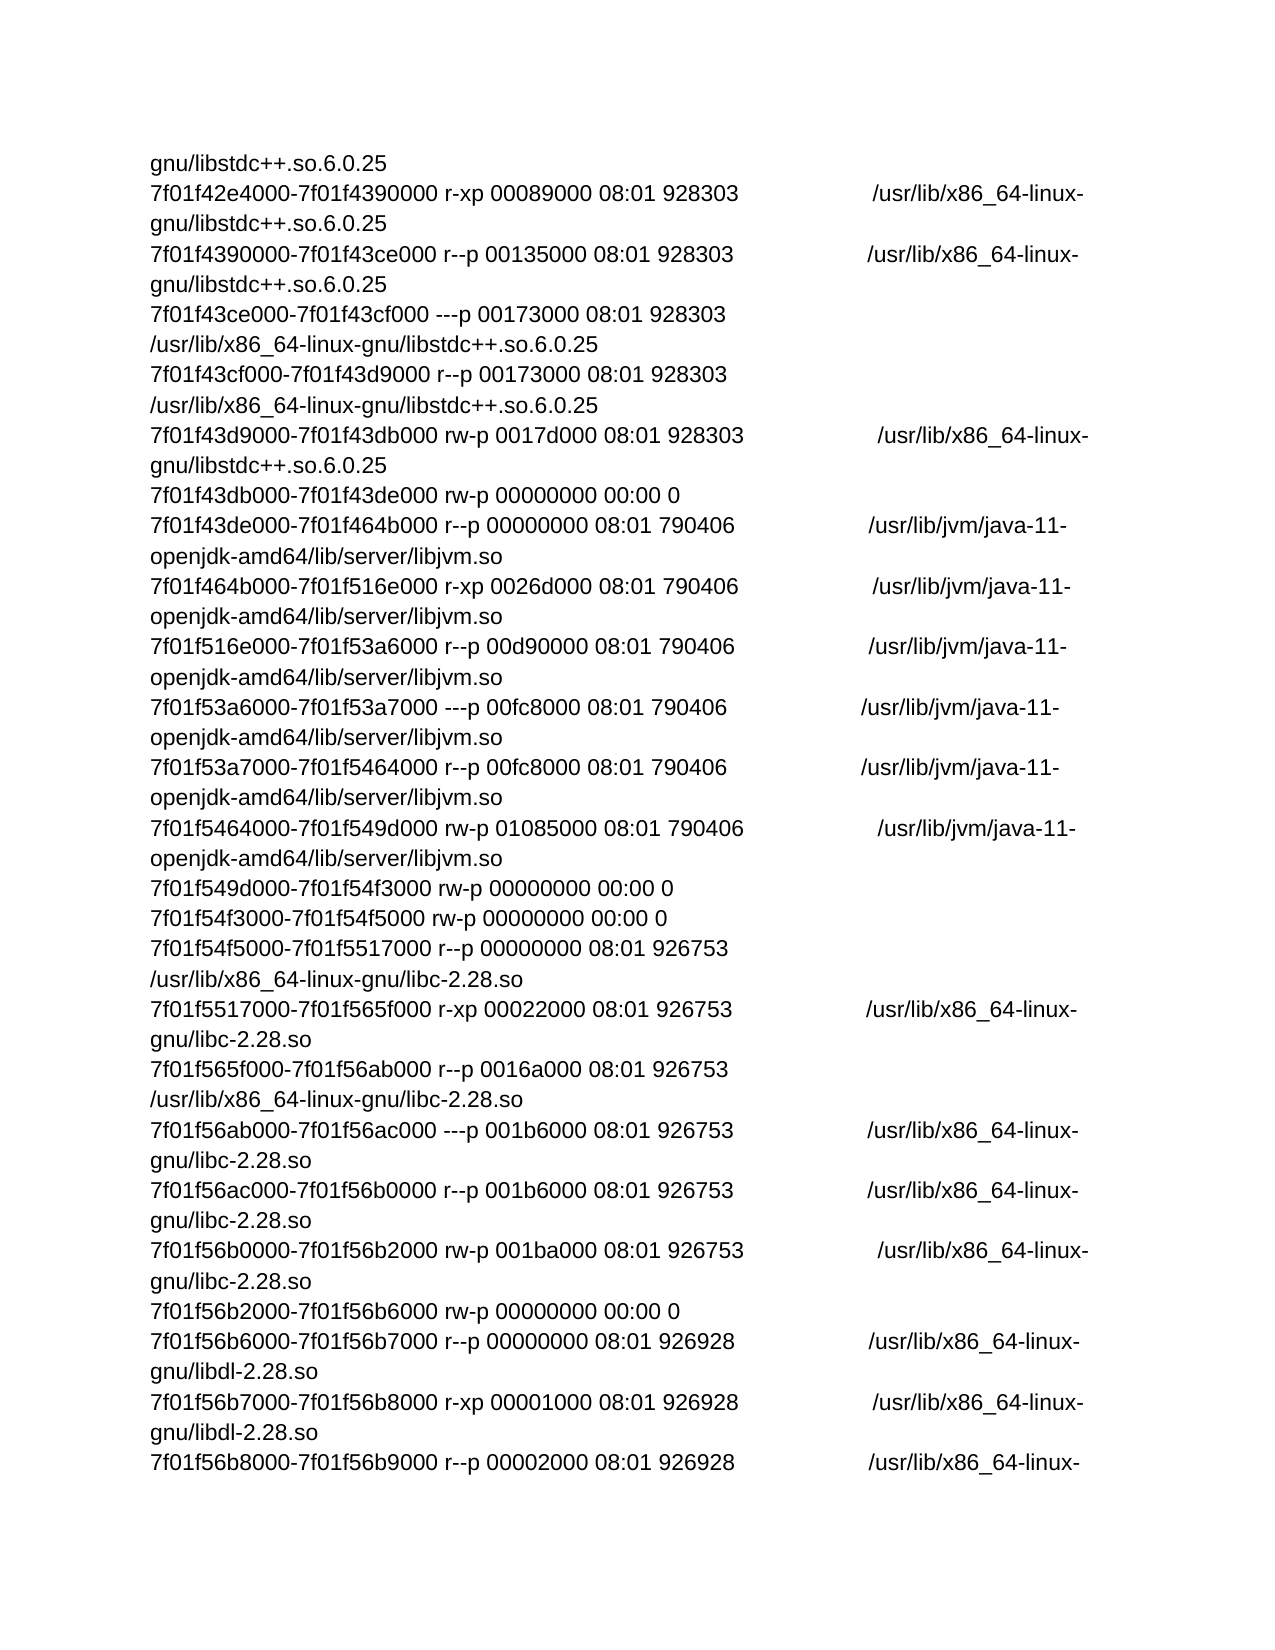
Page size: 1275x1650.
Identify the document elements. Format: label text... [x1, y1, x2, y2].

text 7f01f549d000-7f01f54f3000 rw-p 00000000 00:00 0 [150, 875, 1125, 901]
text 7f01f5464000-7f01f549d000 rw-p 01085000 08:01 790406 /usr/lib/jvm/java-11-openjdk-amd64/lib/server/libjvm.so [150, 814, 1125, 871]
text 7f01f516e000-7f01f53a6000 r--p 00d90000 08:01 790406 /usr/lib/jvm/java-11-openjdk-amd64/lib/server/libjvm.so [150, 633, 1125, 690]
text 7f01f43de000-7f01f464b000 r--p 00000000 08:01 790406 /usr/lib/jvm/java-11-openjdk-amd64/lib/server/libjvm.so [150, 512, 1125, 569]
text 7f01f4390000-7f01f43ce000 r--p 00135000 08:01 928303 /usr/lib/x86_64-linux-gnu/libstdc++.so.6.0.25 [150, 241, 1125, 297]
text 7f01f43d9000-7f01f43db000 rw-p 0017d000 08:01 928303 /usr/lib/x86_64-linux-gnu/libstdc++.so.6.0.25 [150, 422, 1125, 478]
text 7f01f56ab000-7f01f56ac000 ---p 001b6000 08:01 926753 /usr/lib/x86_64-linux-gnu/libc-2.28.so [150, 1117, 1125, 1173]
text 7f01f56ac000-7f01f56b0000 r--p 001b6000 08:01 926753 /usr/lib/x86_64-linux-gnu/libc-2.28.so [150, 1177, 1125, 1234]
text 7f01f56b7000-7f01f56b8000 r-xp 00001000 08:01 926928 /usr/lib/x86_64-linux-gnu/libdl-2.28.so [150, 1388, 1125, 1445]
text 7f01f464b000-7f01f516e000 r-xp 0026d000 08:01 790406 /usr/lib/jvm/java-11-openjdk-amd64/lib/server/libjvm.so [150, 573, 1125, 629]
text 7f01f54f3000-7f01f54f5000 rw-p 00000000 00:00 0 [150, 905, 1125, 932]
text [150, 1449, 1125, 1475]
text 7f01f56b2000-7f01f56b6000 rw-p 00000000 00:00 0 [150, 1298, 1125, 1324]
text 7f01f56b6000-7f01f56b7000 r--p 00000000 08:01 926928 /usr/lib/x86_64-linux-gnu/libdl-2.28.so [150, 1328, 1125, 1385]
text 7f01f43db000-7f01f43de000 rw-p 00000000 00:00 0 [150, 482, 1125, 509]
text 7f01f5517000-7f01f565f000 r-xp 00022000 08:01 926753 /usr/lib/x86_64-linux-gnu/libc-2.28.so [150, 996, 1125, 1052]
text 7f01f43cf000-7f01f43d9000 r--p 00173000 08:01 928303 /usr/lib/x86_64-linux-gnu/libstdc++.so.6.0.25 [150, 361, 1125, 418]
text 7f01f53a7000-7f01f5464000 r--p 00fc8000 08:01 790406 /usr/lib/jvm/java-11-openjdk-amd64/lib/server/libjvm.so [150, 754, 1125, 811]
text 7f01f565f000-7f01f56ab000 r--p 0016a000 08:01 926753 /usr/lib/x86_64-linux-gnu/libc-2.28.so [150, 1056, 1125, 1113]
text 7f01f42e4000-7f01f4390000 r-xp 00089000 08:01 928303 /usr/lib/x86_64-linux-gnu/libstdc++.so.6.0.25 [150, 180, 1125, 237]
text 7f01f56b0000-7f01f56b2000 rw-p 001ba000 08:01 926753 /usr/lib/x86_64-linux-gnu/libc-2.28.so [150, 1237, 1125, 1294]
text 7f01f53a6000-7f01f53a7000 ---p 00fc8000 08:01 790406 /usr/lib/jvm/java-11-openjdk-amd64/lib/server/libjvm.so [150, 694, 1125, 750]
text 7f01f43ce000-7f01f43cf000 ---p 00173000 08:01 928303 /usr/lib/x86_64-linux-gnu/libstdc++.so.6.0.25 [150, 301, 1125, 358]
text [150, 150, 1125, 176]
text 7f01f54f5000-7f01f5517000 r--p 00000000 08:01 926753 /usr/lib/x86_64-linux-gnu/libc-2.28.so [150, 935, 1125, 992]
